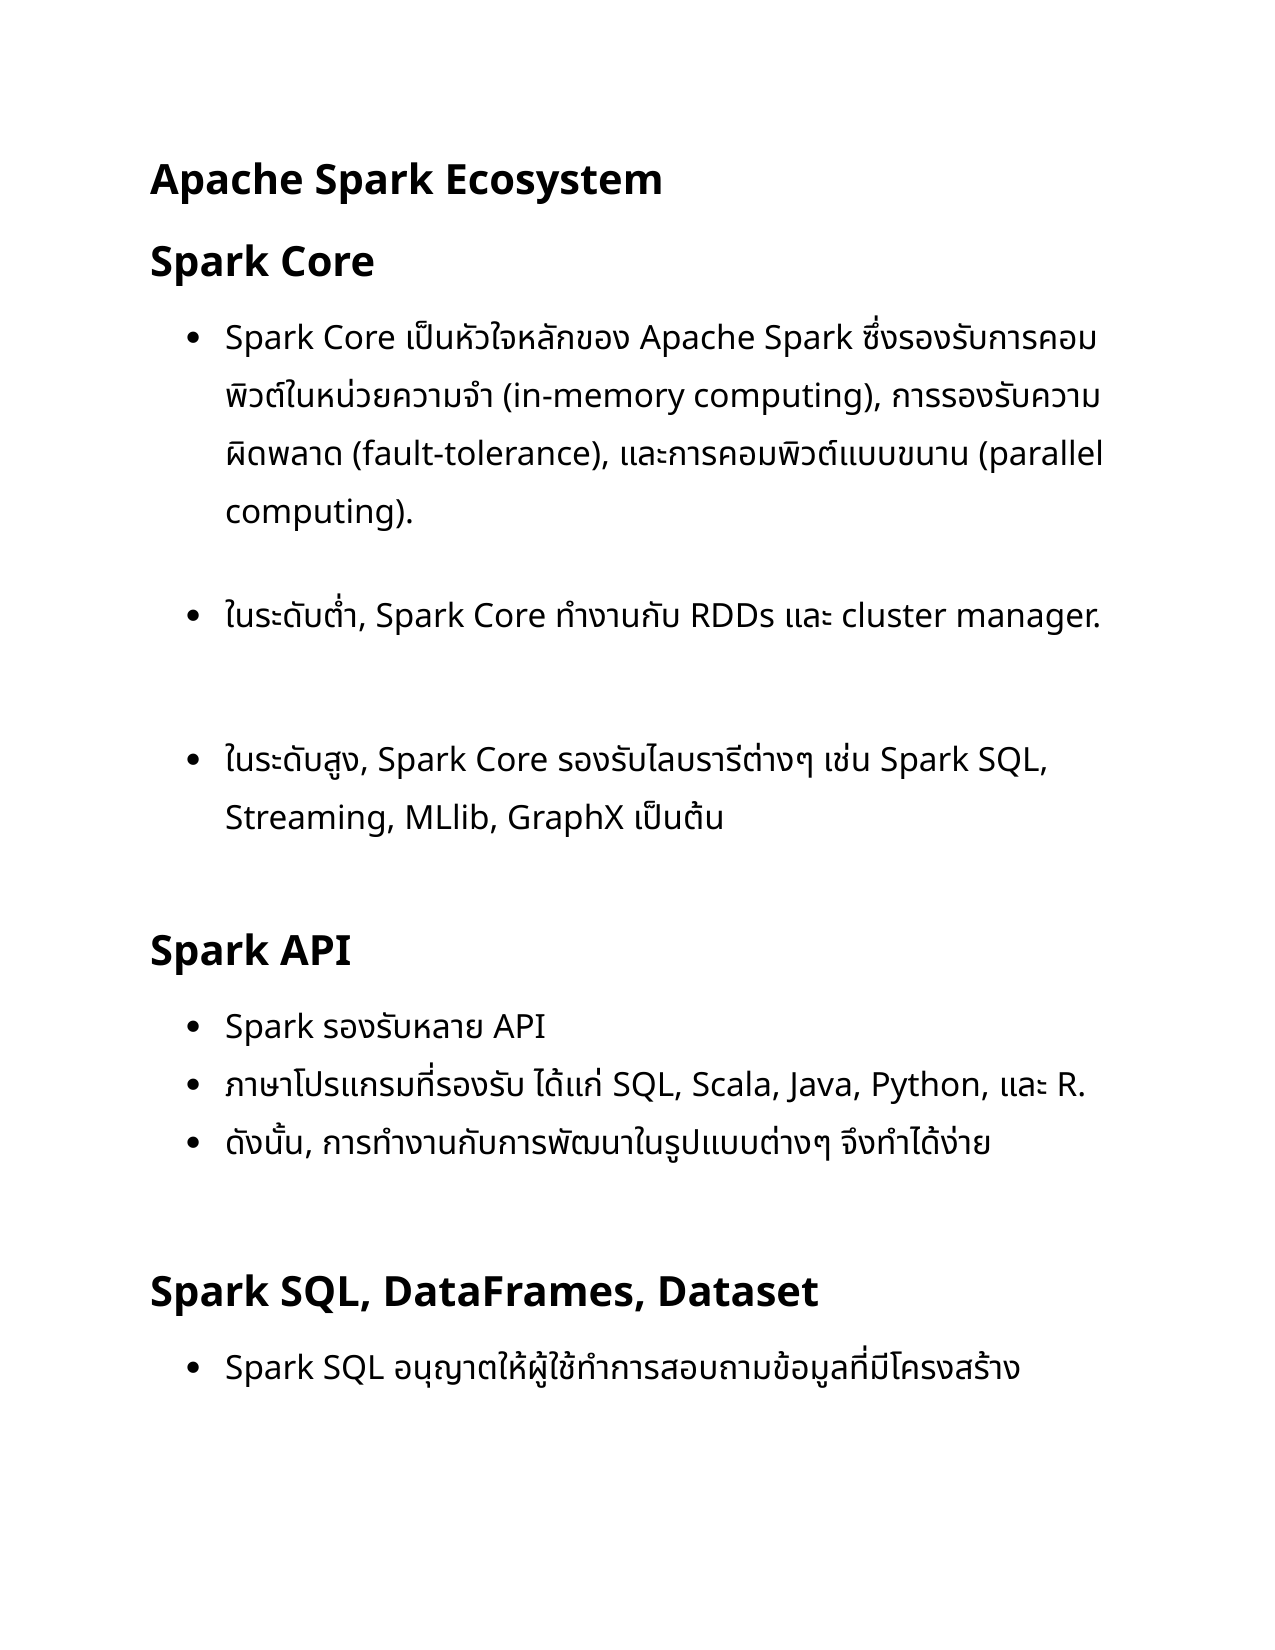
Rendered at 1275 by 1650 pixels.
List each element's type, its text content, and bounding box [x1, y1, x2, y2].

list ในระดับต่ำ, Spark Core ทำงานกับ RDDs และ cluster manager. [187, 592, 1125, 642]
list ภาษาโปรแกรมที่รองรับ ได้แก่ SQL, Scala, Java, Python, และ R. [187, 1061, 1125, 1111]
text Spark API [150, 921, 1125, 977]
text Apache Spark Ecosystem [150, 150, 1125, 207]
list ในระดับสูง, Spark Core รองรับไลบรารีต่างๆ เช่น Spark SQL, Streaming, MLlib, GraphX เป็นต้น [187, 735, 1125, 844]
list Spark รองรับหลาย API [187, 1002, 1125, 1053]
list ดังนั้น, การทำงานกับการพัฒนาในรูปแบบต่างๆ จึงทำได้ง่าย [187, 1119, 1125, 1169]
list Spark SQL อนุญาตให้ผู้ใช้ทำการสอบถามข้อมูลที่มีโครงสร้าง [187, 1344, 1125, 1395]
text Spark SQL, DataFrames, Dataset [150, 1262, 1125, 1319]
text Spark Core [150, 232, 1125, 289]
list Spark Core เป็นหัวใจหลักของ Apache Spark ซึ่งรองรับการคอมพิวต์ในหน่วยความจำ (in-memory computing), การรองรับความผิดพลาด (fault-tolerance), และการคอมพิวต์แบบขนาน (parallel computing). [187, 314, 1125, 533]
